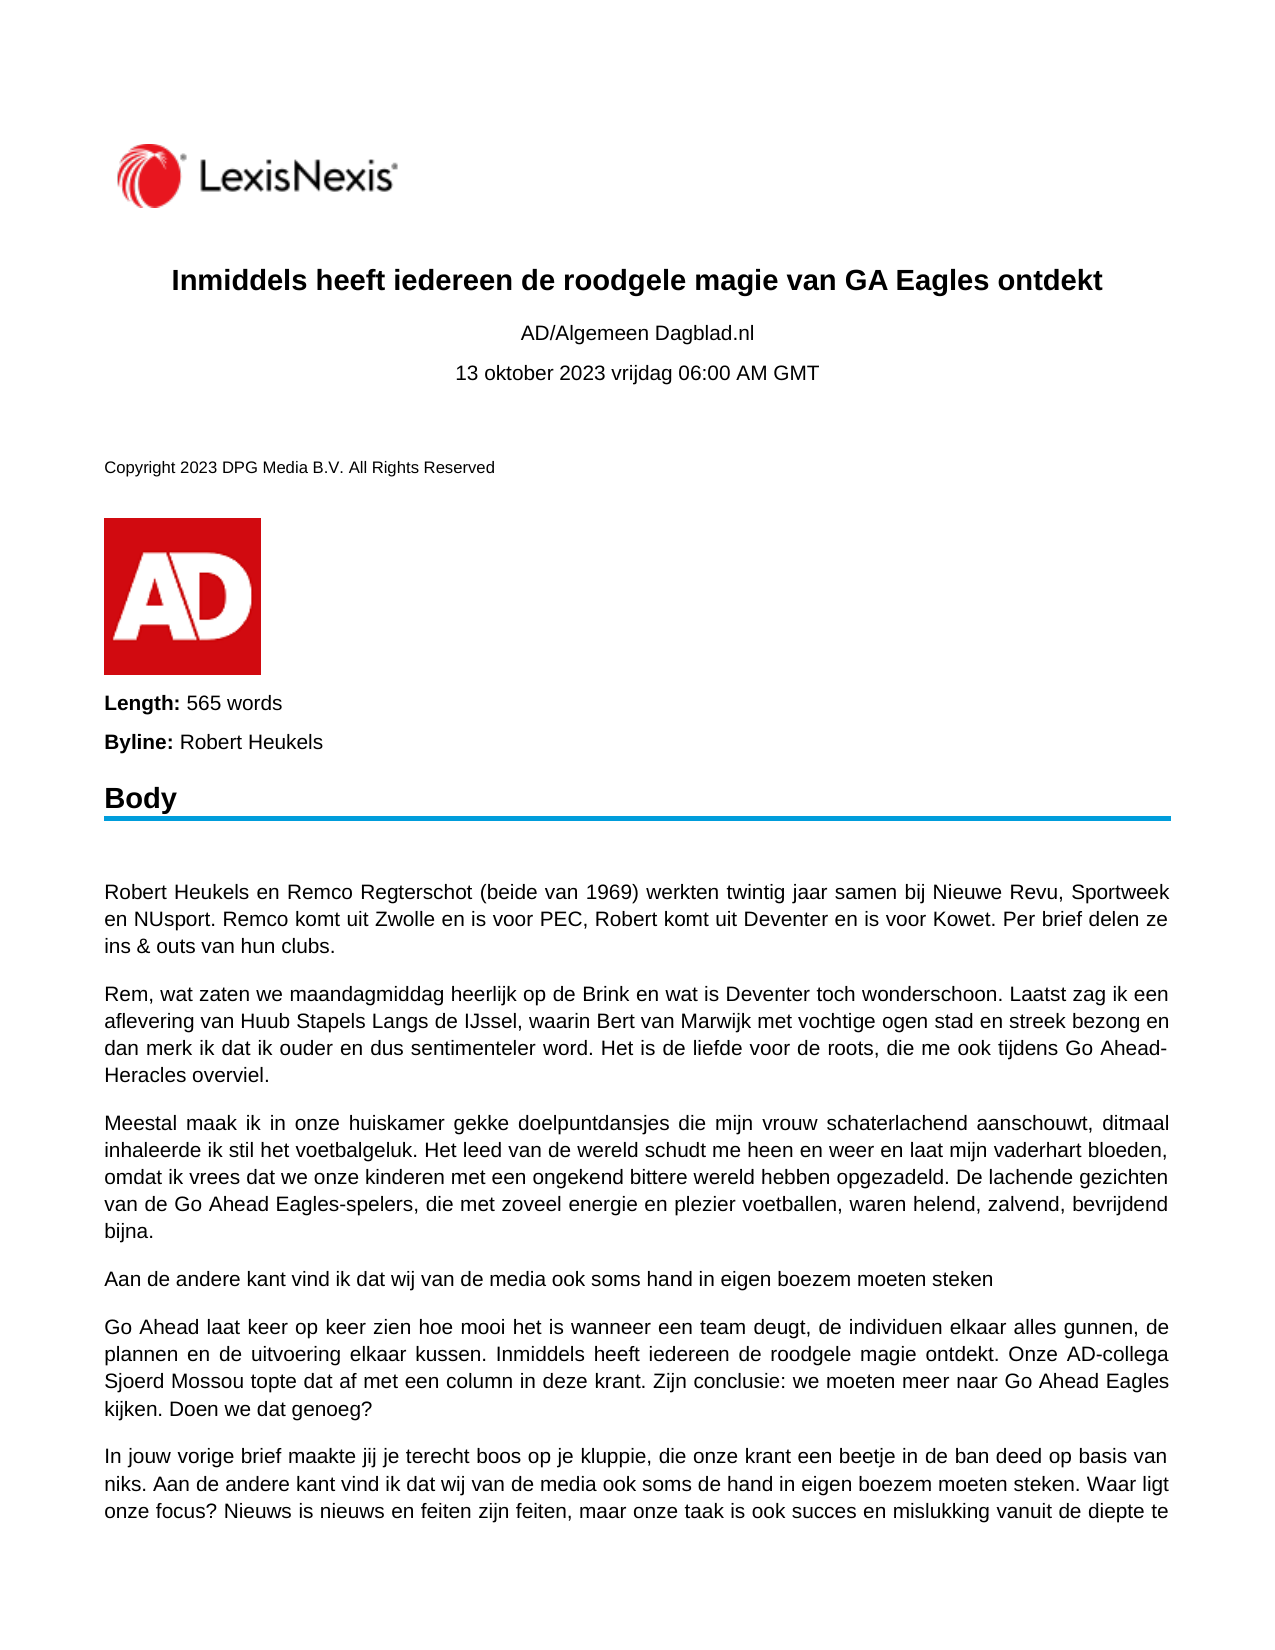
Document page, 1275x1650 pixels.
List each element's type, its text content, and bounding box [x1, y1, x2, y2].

picture [104, 144, 412, 208]
text AD/Algemeen Dagblad.nl [104, 318, 1171, 345]
text Meestal maak ik in onze huiskamer gekke doelpuntdansjes die mijn vrouw schaterlachend aanschouwt, ditmaal inhaleerde ik stil het voetbalgeluk. Het leed van de wereld schudt me heen en weer en laat mijn vaderhart bloeden, omdat ik vrees dat we onze kinderen met een ongekend bittere wereld hebben opgezadeld. De lachende gezichten van de Go Ahead Eagles-spelers, die met zoveel energie en plezier voetballen, waren helend, zalvend, bevrijdend bijna. [104, 1108, 1171, 1243]
text Aan de andere kant vind ik dat wij van de media ook soms hand in eigen boezem moeten steken [104, 1264, 1171, 1291]
text Go Ahead laat keer op keer zien hoe mooi het is wanneer een team deugt, de individuen elkaar alles gunnen, de plannen en de uitvoering elkaar kussen. Inmiddels heeft iedereen de roodgele magie ontdekt. Onze AD-collega Sjoerd Mossou topte dat af met een column in deze krant. Zijn conclusie: we moeten meer naar Go Ahead Eagles kijken. Doen we dat genoeg? [104, 1312, 1171, 1420]
text Body [104, 779, 1171, 814]
text Robert Heukels en Remco Regterschot (beide van 1969) werkten twintig jaar samen bij Nieuwe Revu, Sportweek en NUsport. Remco komt uit Zwolle en is voor PEC, Robert komt uit Deventer en is voor Kowet. Per brief delen ze ins & outs van hun clubs. [104, 877, 1171, 958]
text 13 oktober 2023 vrijdag 06:00 AM GMT [104, 357, 1171, 384]
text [104, 1441, 1171, 1522]
text Rem, wat zaten we maandagmiddag heerlijk op de Brink en wat is Deventer toch wonderschoon. Laatst zag ik een aflevering van Huub Stapels Langs de IJssel, waarin Bert van Marwijk met vochtige ogen stad en streek bezong en dan merk ik dat ik ouder en dus sentimenteler word. Het is de liefde voor de roots, die me ook tijdens Go Ahead-Heracles overviel. [104, 979, 1171, 1087]
picture [104, 518, 261, 675]
text Byline: Robert Heukels [104, 727, 1171, 754]
text Length: 565 words [104, 687, 1171, 714]
text Copyright 2023 DPG Media B.V. All Rights Reserved [104, 426, 1171, 477]
subtitle Inmiddels heeft iedereen de roodgele magie van GA Eagles ontdekt [104, 261, 1171, 297]
